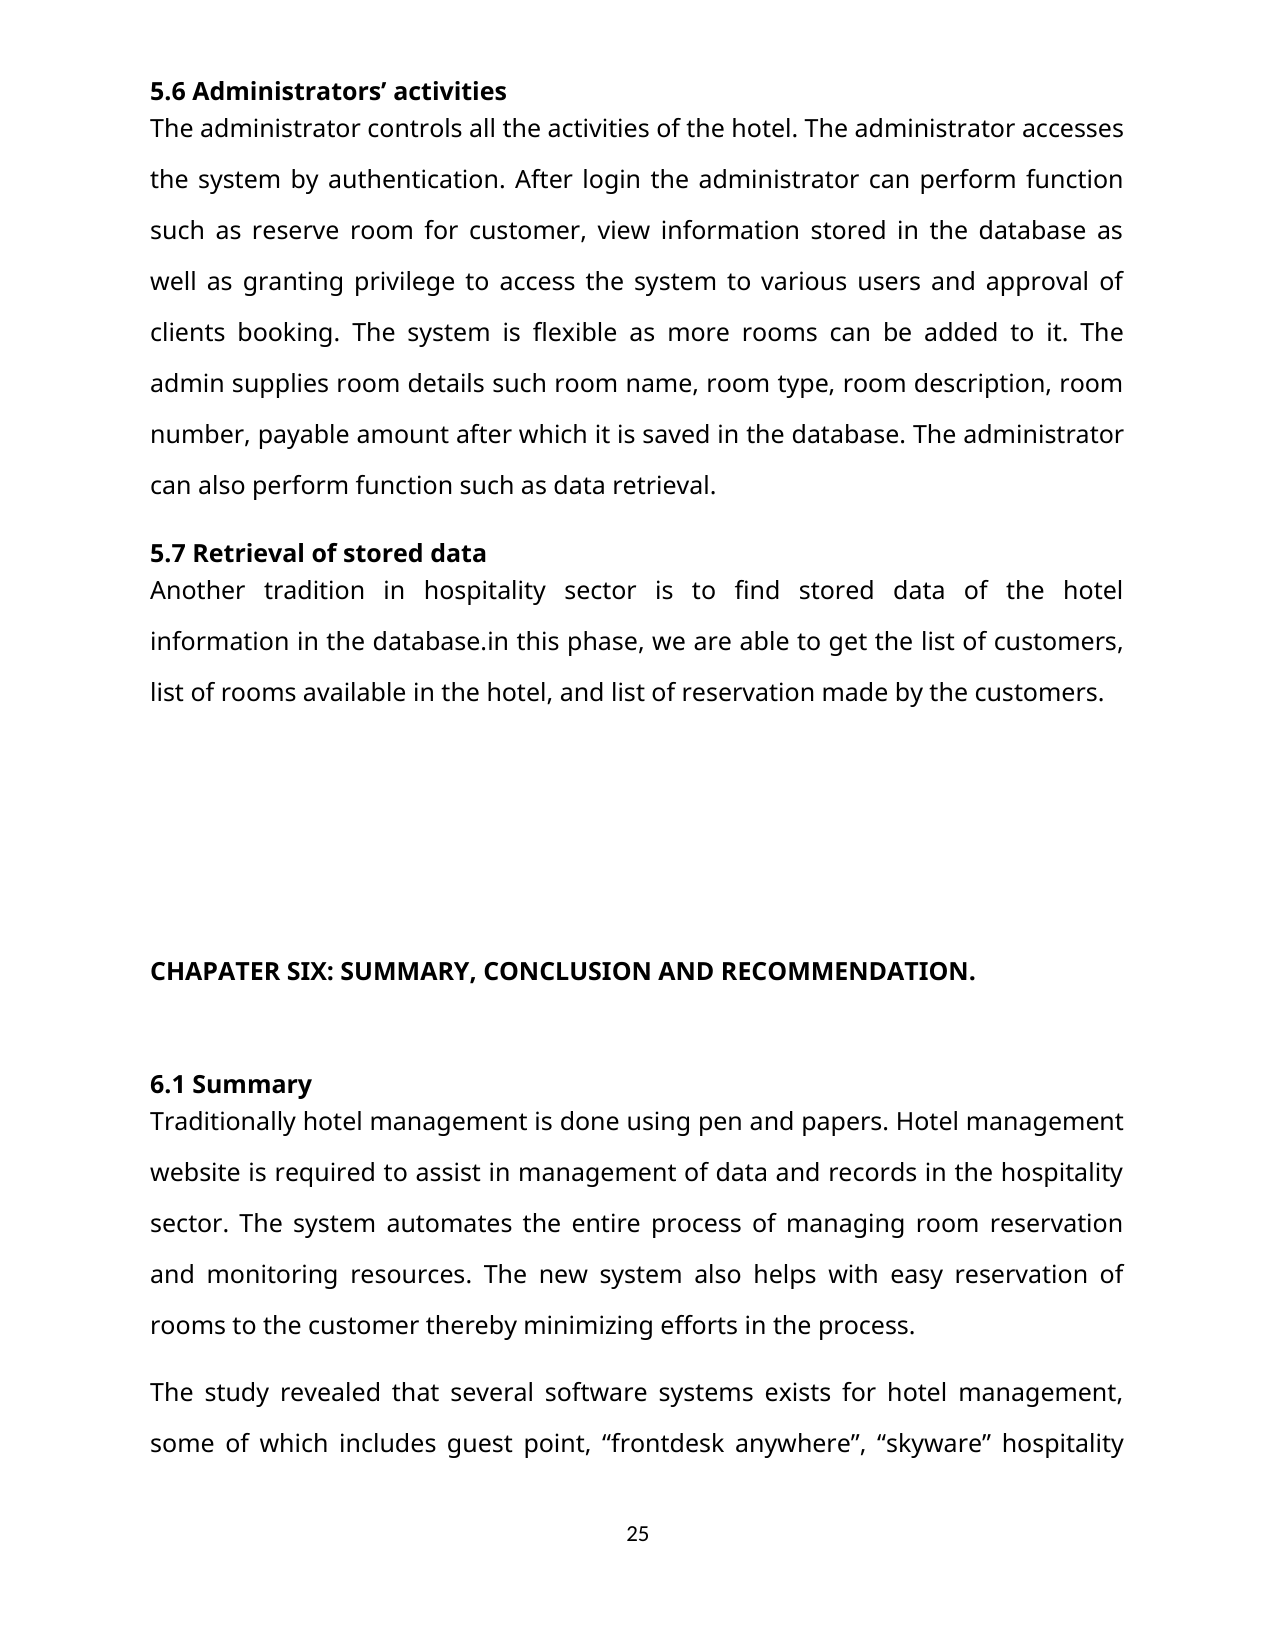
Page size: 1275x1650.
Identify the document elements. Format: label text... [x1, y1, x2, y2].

subtitle 5.6 Administrators’ activities [150, 74, 1125, 108]
text Another tradition in hospitality sector is to find stored data of the hotel information in the database.in this phase, we are able to get the list of customers, list of rooms available in the hotel, and list of reservation made by the customers. [150, 572, 1125, 708]
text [150, 1375, 1125, 1460]
subtitle CHAPATER SIX: SUMMARY, CONCLUSION AND RECOMMENDATION. [150, 954, 1125, 988]
text Traditionally hotel management is done using pen and papers. Hotel management website is required to assist in management of data and records in the hospitality sector. The system automates the entire process of managing room reservation and monitoring resources. The new system also helps with easy reservation of rooms to the customer thereby minimizing efforts in the process. [150, 1103, 1125, 1341]
text The administrator controls all the activities of the hotel. The administrator accesses the system by authentication. After login the administrator can perform function such as reserve room for customer, view information stored in the database as well as granting privilege to access the system to various users and approval of clients booking. The system is flexible as more rooms can be added to it. The admin supplies room details such room name, room type, room description, room number, payable amount after which it is saved in the database. The administrator can also perform function such as data retrieval. [150, 111, 1125, 502]
subtitle 6.1 Summary [150, 1066, 1125, 1101]
subtitle 5.7 Retrieval of stored data [150, 536, 1125, 570]
